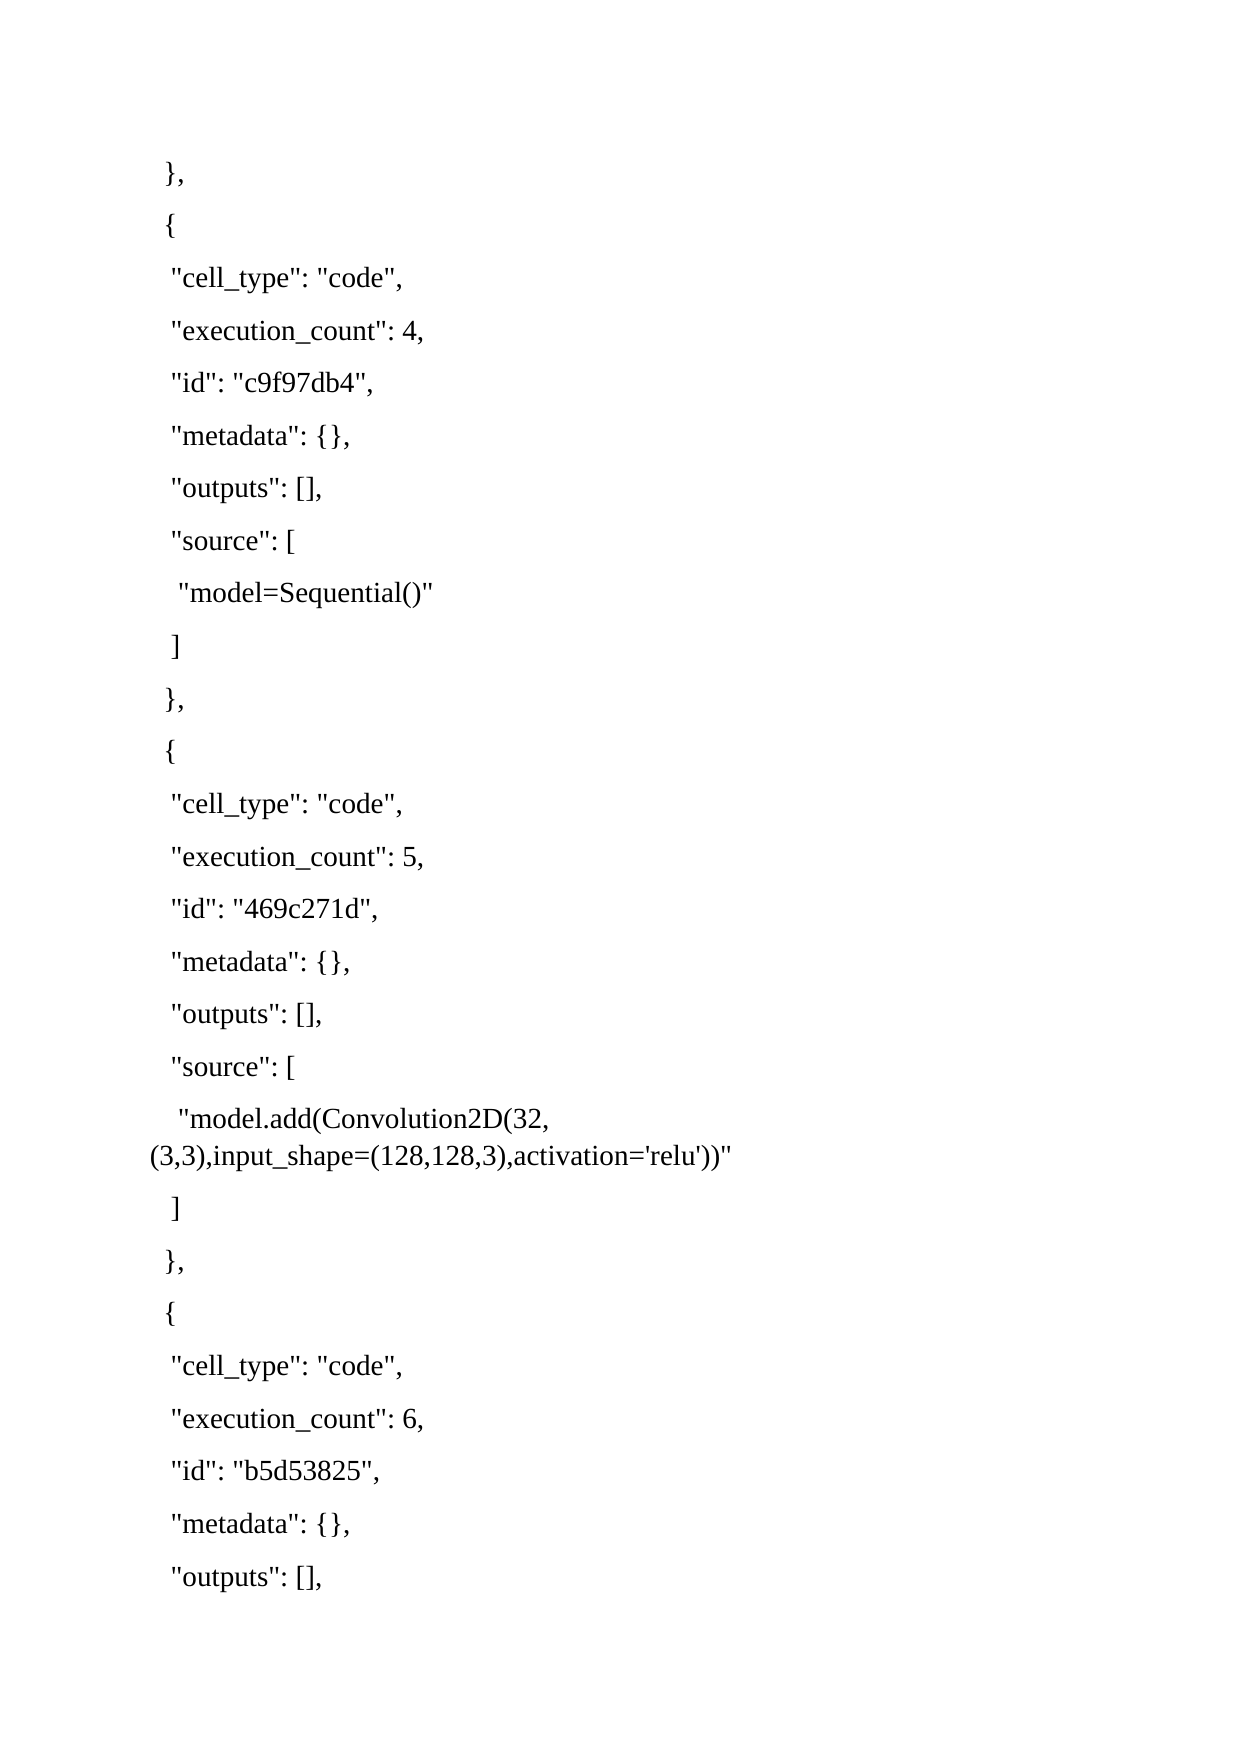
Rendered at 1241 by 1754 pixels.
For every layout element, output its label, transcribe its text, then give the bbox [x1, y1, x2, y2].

text "execution_count": 4, [148, 313, 1086, 346]
text "source": [ [148, 523, 1086, 557]
text "id": "c9f97db4", [148, 365, 1086, 399]
text ] [148, 1190, 1086, 1224]
text "cell_type": "code", [148, 260, 1086, 293]
text "metadata": {}, [148, 944, 1086, 977]
text "metadata": {}, [148, 1506, 1086, 1539]
text "outputs": [], [148, 996, 1086, 1030]
text "id": "469c271d", [148, 891, 1086, 925]
text { [148, 207, 1086, 241]
text }, [148, 1243, 1086, 1277]
text "outputs": [], [148, 470, 1086, 504]
text "cell_type": "code", [148, 786, 1086, 819]
text }, [148, 155, 1086, 188]
text "source": [ [148, 1049, 1086, 1083]
text ] [148, 628, 1086, 662]
text "model.add(Convolution2D(32,(3,3),input_shape=(128,128,3),activation='relu'))" [148, 1102, 1086, 1171]
text "metadata": {}, [148, 418, 1086, 451]
text "outputs": [], [148, 1559, 1086, 1592]
text { [148, 733, 1086, 767]
text { [148, 1296, 1086, 1329]
text "id": "b5d53825", [148, 1453, 1086, 1487]
text "model=Sequential()" [148, 576, 1086, 609]
text "execution_count": 5, [148, 839, 1086, 872]
text "execution_count": 6, [148, 1401, 1086, 1434]
text "cell_type": "code", [148, 1348, 1086, 1382]
text }, [148, 681, 1086, 714]
